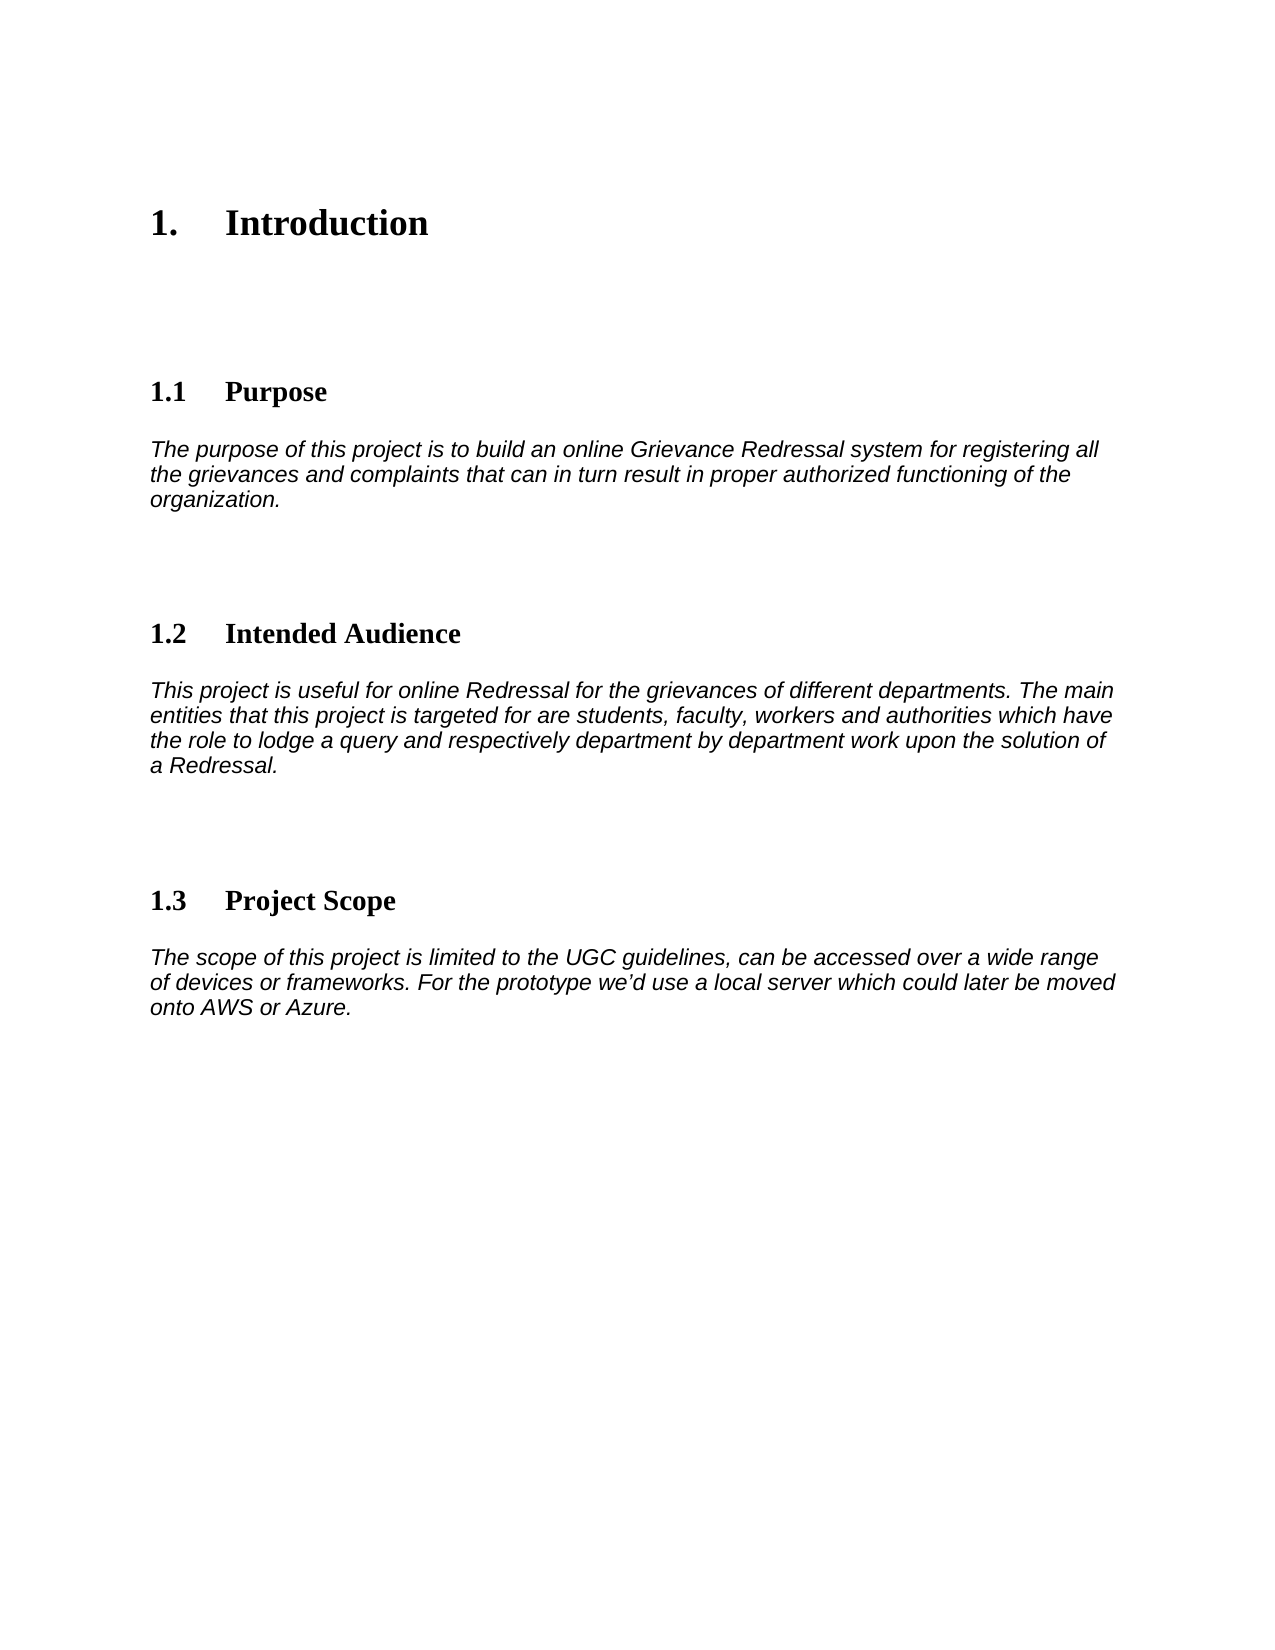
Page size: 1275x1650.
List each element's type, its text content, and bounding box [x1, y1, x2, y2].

text The purpose of this project is to build an online Grievance Redressal system for registering all the grievances and complaints that can in turn result in proper authorized functioning of the organization. [150, 437, 1125, 512]
text This project is useful for online Redressal for the grievances of different departments. The main entities that this project is targeted for are students, faculty, workers and authorities which have the role to lodge a query and respectively department by department work upon the solution of a Redressal. [150, 679, 1125, 779]
text The scope of this project is limited to the UGC guidelines, can be accessed over a wide range of devices or frameworks. For the prototype we’d use a local server which could later be moved onto AWS or Azure. [150, 946, 1125, 1021]
subtitle Project Scope [150, 883, 1125, 917]
subtitle Purpose [150, 374, 1125, 408]
subtitle Introduction [150, 200, 1125, 243]
subtitle Intended Audience [150, 616, 1125, 650]
